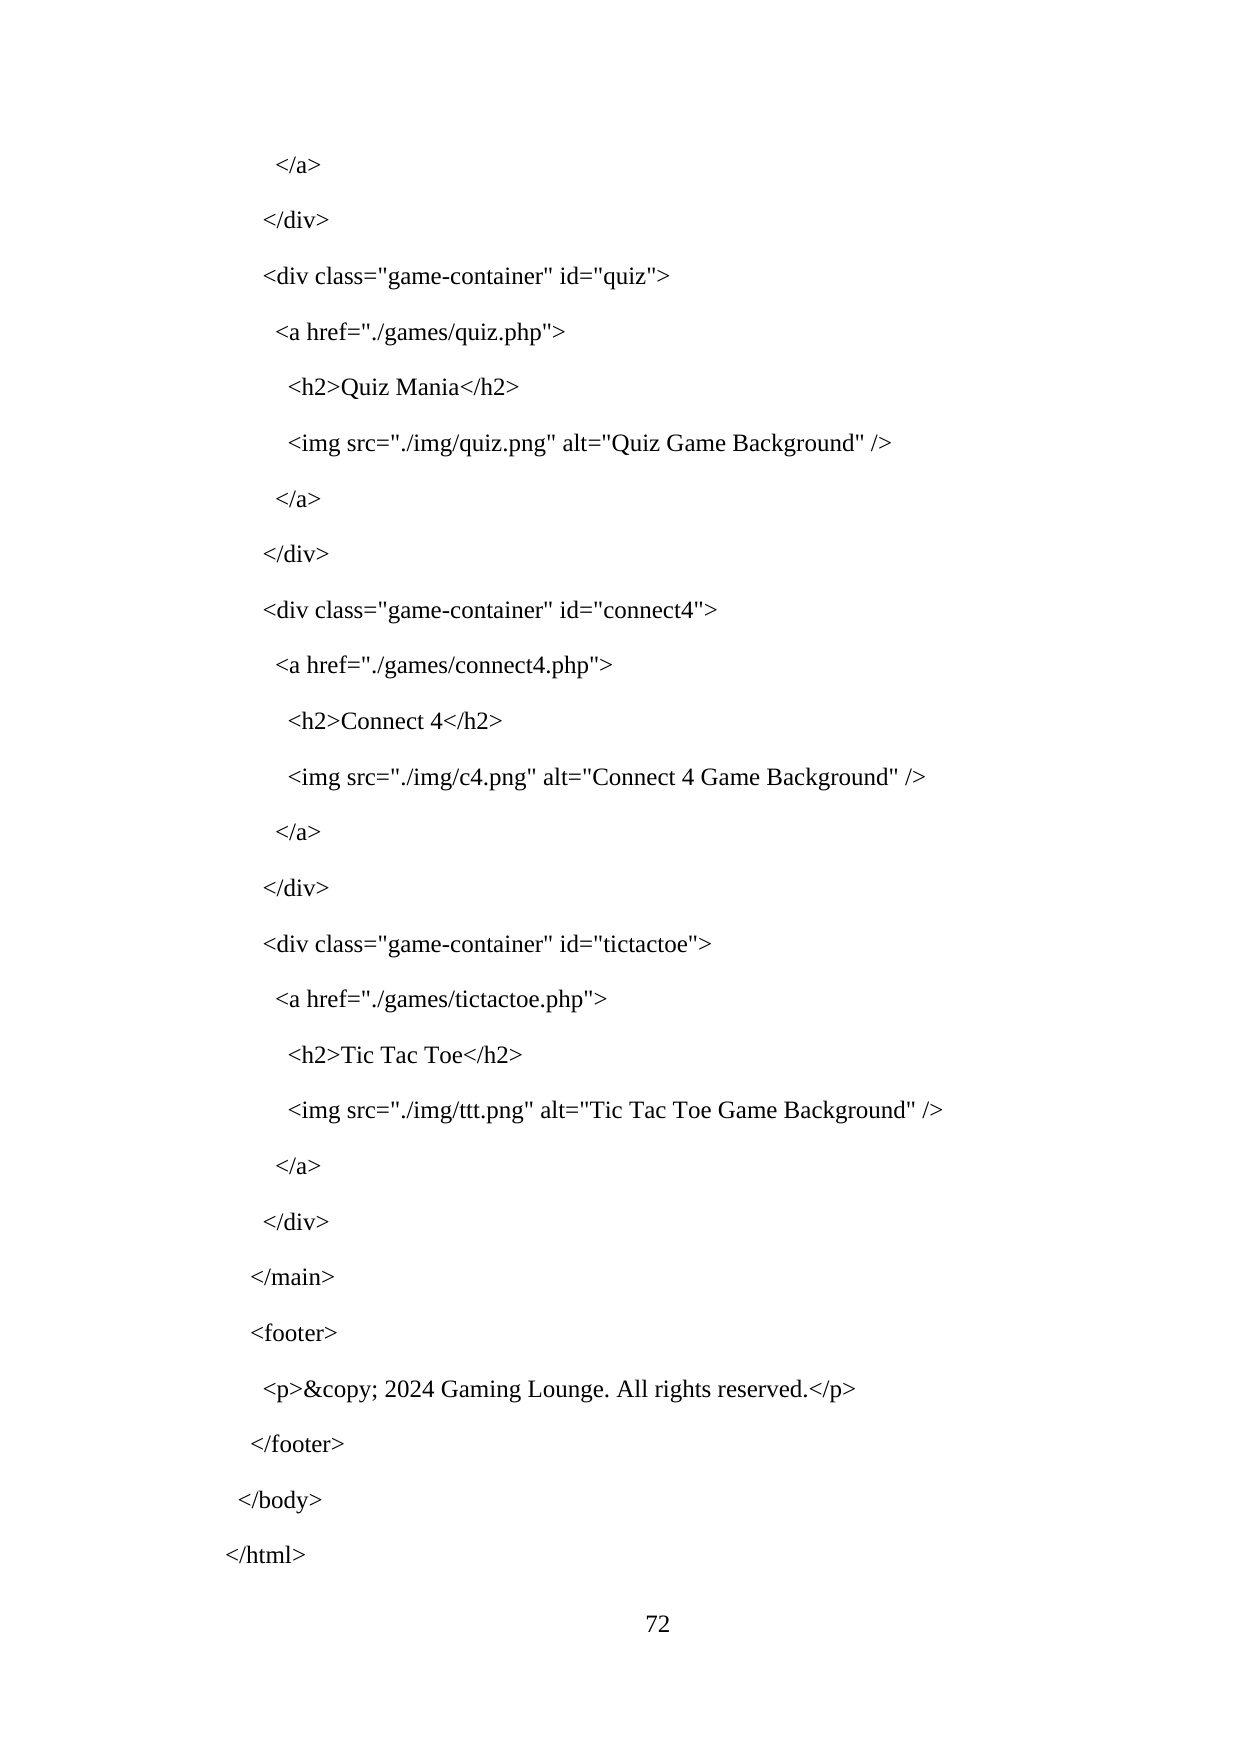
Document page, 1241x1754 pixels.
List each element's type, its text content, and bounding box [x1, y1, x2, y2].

text </a> [225, 1151, 1090, 1180]
text <h2>Connect 4</h2> [225, 706, 1090, 735]
text </body> [225, 1485, 1090, 1514]
text </div> [225, 539, 1090, 568]
text <footer> [225, 1318, 1090, 1347]
text <img src="./img/c4.png" alt="Connect 4 Game Background" /> [225, 762, 1090, 791]
text </a> [225, 484, 1090, 512]
text </div> [225, 206, 1090, 234]
text </div> [225, 1207, 1090, 1236]
text <a href="./games/quiz.php"> [225, 317, 1090, 346]
text <div class="game-container" id="quiz"> [225, 261, 1090, 290]
text </a> [225, 150, 1090, 179]
text <a href="./games/connect4.php"> [225, 651, 1090, 679]
text <div class="game-container" id="tictactoe"> [225, 929, 1090, 957]
text <img src="./img/quiz.png" alt="Quiz Game Background" /> [225, 428, 1090, 457]
text </div> [225, 873, 1090, 902]
text </main> [225, 1262, 1090, 1291]
text <p>&copy; 2024 Gaming Lounge. All rights reserved.</p> [225, 1374, 1090, 1402]
text </html> [225, 1541, 1090, 1569]
text <div class="game-container" id="connect4"> [225, 595, 1090, 624]
text </footer> [225, 1429, 1090, 1458]
text <a href="./games/tictactoe.php"> [225, 984, 1090, 1013]
text <h2>Tic Tac Toe</h2> [225, 1040, 1090, 1069]
text </a> [225, 817, 1090, 846]
text <h2>Quiz Mania</h2> [225, 372, 1090, 401]
text <img src="./img/ttt.png" alt="Tic Tac Toe Game Background" /> [225, 1096, 1090, 1124]
